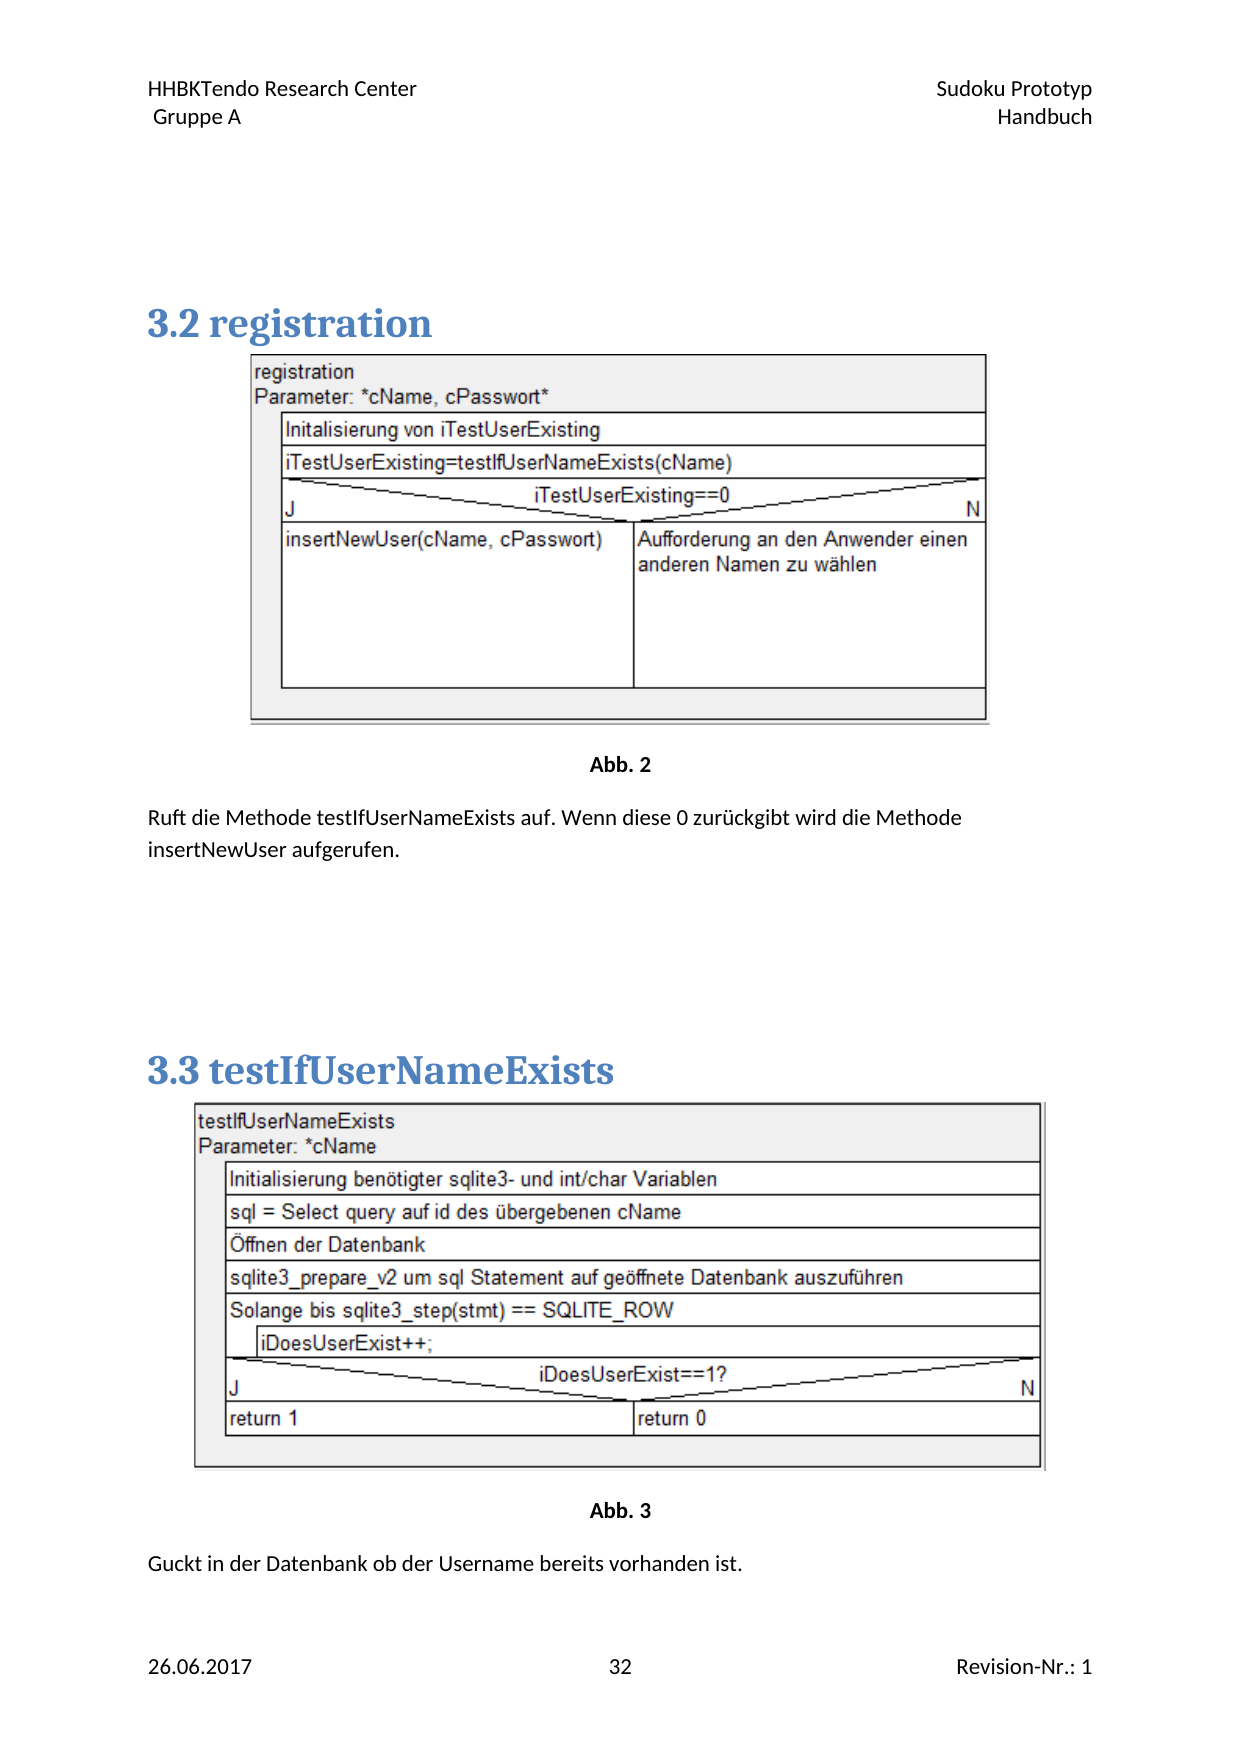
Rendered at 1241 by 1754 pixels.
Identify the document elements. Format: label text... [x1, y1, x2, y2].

text Ruft die Methode testIfUserNameExists auf. Wenn diese 0 zurückgibt wird die Methode insertNewUser aufgerufen. [148, 803, 1093, 863]
picture [194, 1102, 1046, 1471]
subtitle 3.3 testIfUserNameExists [148, 1047, 1093, 1095]
text Abb. 2 [148, 750, 1093, 778]
text Guckt in der Datenbank ob der Username bereits vorhanden ist. [148, 1549, 1093, 1577]
picture [250, 354, 990, 725]
subtitle 3.2 registration [148, 299, 1093, 347]
text Abb. 3 [148, 1496, 1093, 1524]
